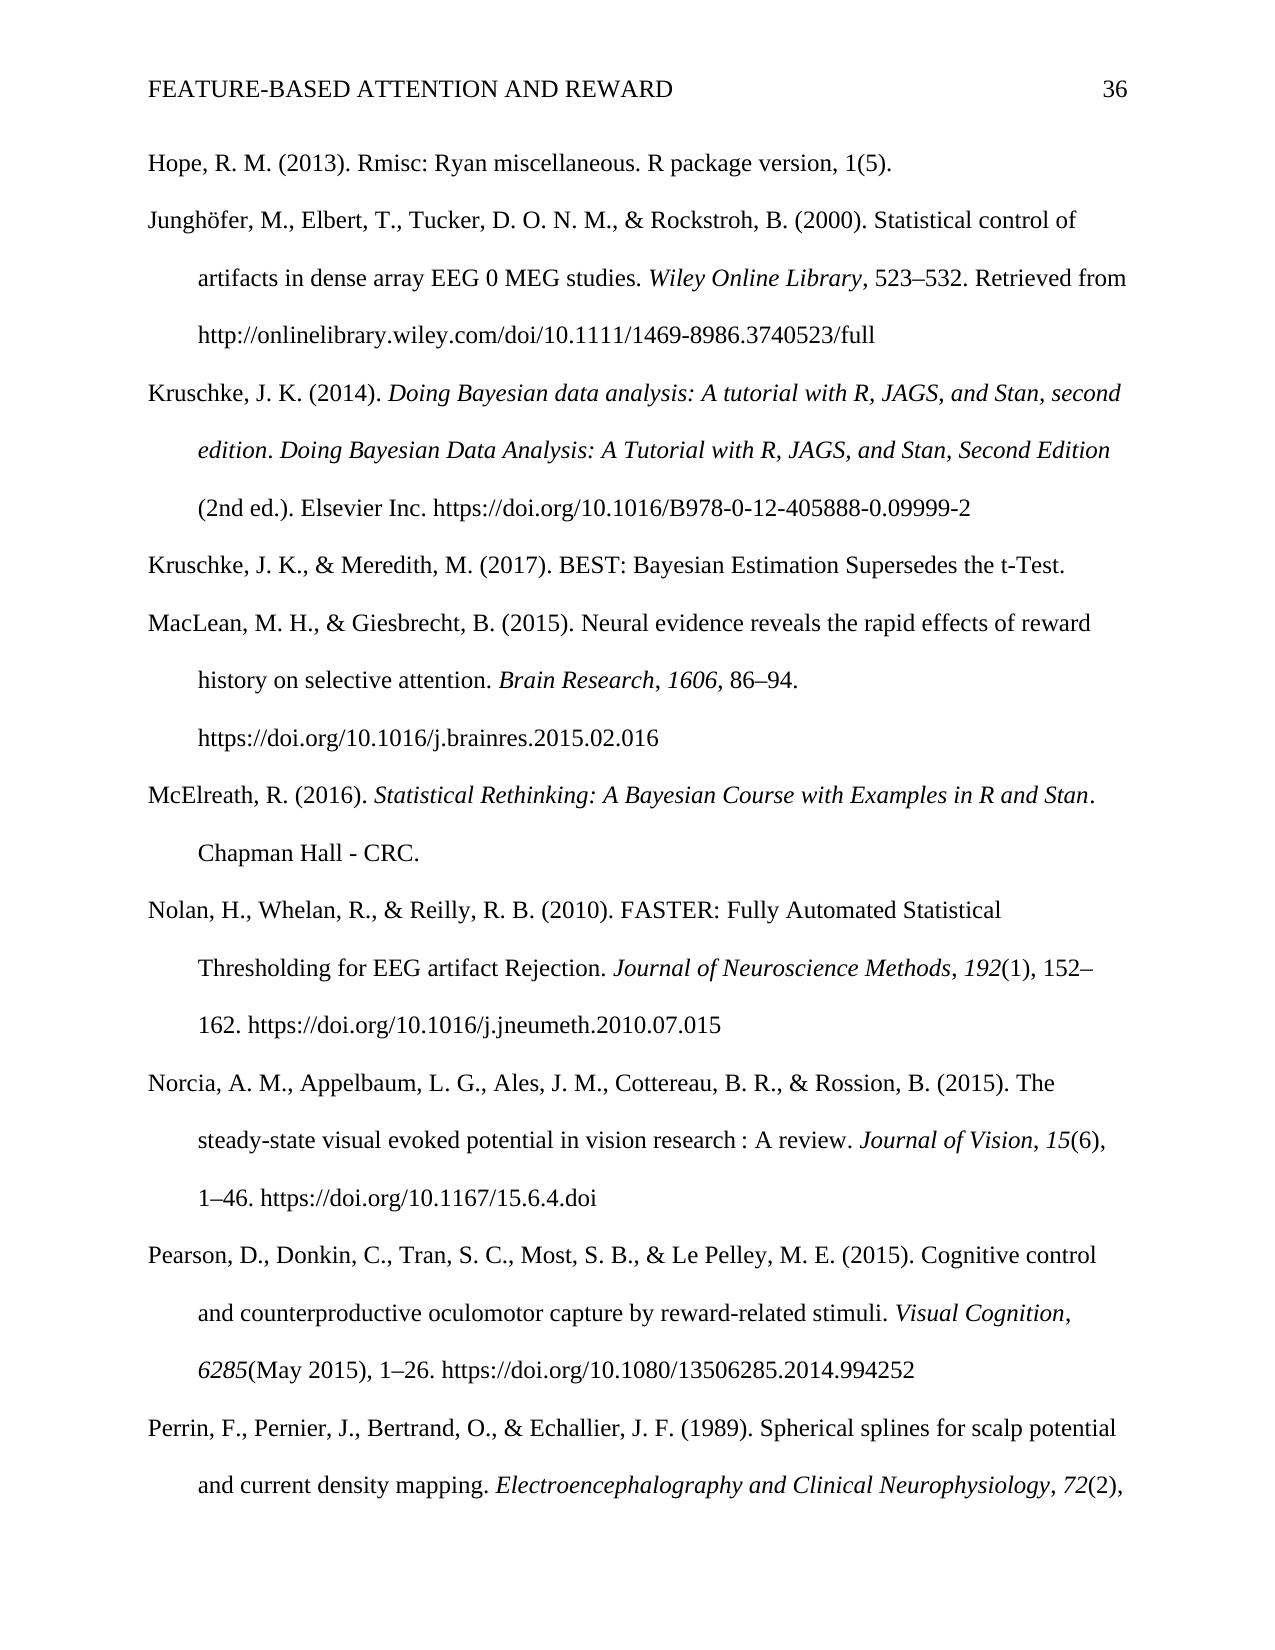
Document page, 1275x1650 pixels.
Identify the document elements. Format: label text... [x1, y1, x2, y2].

text Pearson, D., Donkin, C., Tran, S. C., Most, S. B., & Le Pelley, M. E. (2015). Cognitive control and counterproductive oculomotor capture by reward-related stimuli. Visual Cognition, 6285(May 2015), 1–26. https://doi.org/10.1080/13506285.2014.994252 [148, 1240, 1127, 1384]
text Kruschke, J. K. (2014). Doing Bayesian data analysis: A tutorial with R, JAGS, and Stan, second edition. Doing Bayesian Data Analysis: A Tutorial with R, JAGS, and Stan, Second Edition (2nd ed.). Elsevier Inc. https://doi.org/10.1016/B978-0-12-405888-0.09999-2 [148, 378, 1127, 521]
text Junghöfer, M., Elbert, T., Tucker, D. O. N. M., & Rockstroh, B. (2000). Statistical control of artifacts in dense array EEG 0 MEG studies. Wiley Online Library, 523–532. Retrieved from http://onlinelibrary.wiley.com/doi/10.1111/1469-8986.3740523/full [148, 205, 1127, 349]
text Norcia, A. M., Appelbaum, L. G., Ales, J. M., Cottereau, B. R., & Rossion, B. (2015). The steady-state visual evoked potential in vision research : A review. Journal of Vision, 15(6), 1–46. https://doi.org/10.1167/15.6.4.doi [148, 1068, 1127, 1211]
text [148, 1413, 1127, 1499]
text Hope, R. M. (2013). Rmisc: Ryan miscellaneous. R package version, 1(5). [148, 148, 1127, 176]
text MacLean, M. H., & Giesbrecht, B. (2015). Neural evidence reveals the rapid effects of reward history on selective attention. Brain Research, 1606, 86–94. https://doi.org/10.1016/j.brainres.2015.02.016 [148, 608, 1127, 751]
text McElreath, R. (2016). Statistical Rethinking: A Bayesian Course with Examples in R and Stan. Chapman Hall - CRC. [148, 780, 1127, 866]
text Nolan, H., Whelan, R., & Reilly, R. B. (2010). FASTER: Fully Automated Statistical Thresholding for EEG artifact Rejection. Journal of Neuroscience Methods, 192(1), 152–162. https://doi.org/10.1016/j.jneumeth.2010.07.015 [148, 895, 1127, 1039]
text Kruschke, J. K., & Meredith, M. (2017). BEST: Bayesian Estimation Supersedes the t-Test. [148, 550, 1127, 579]
